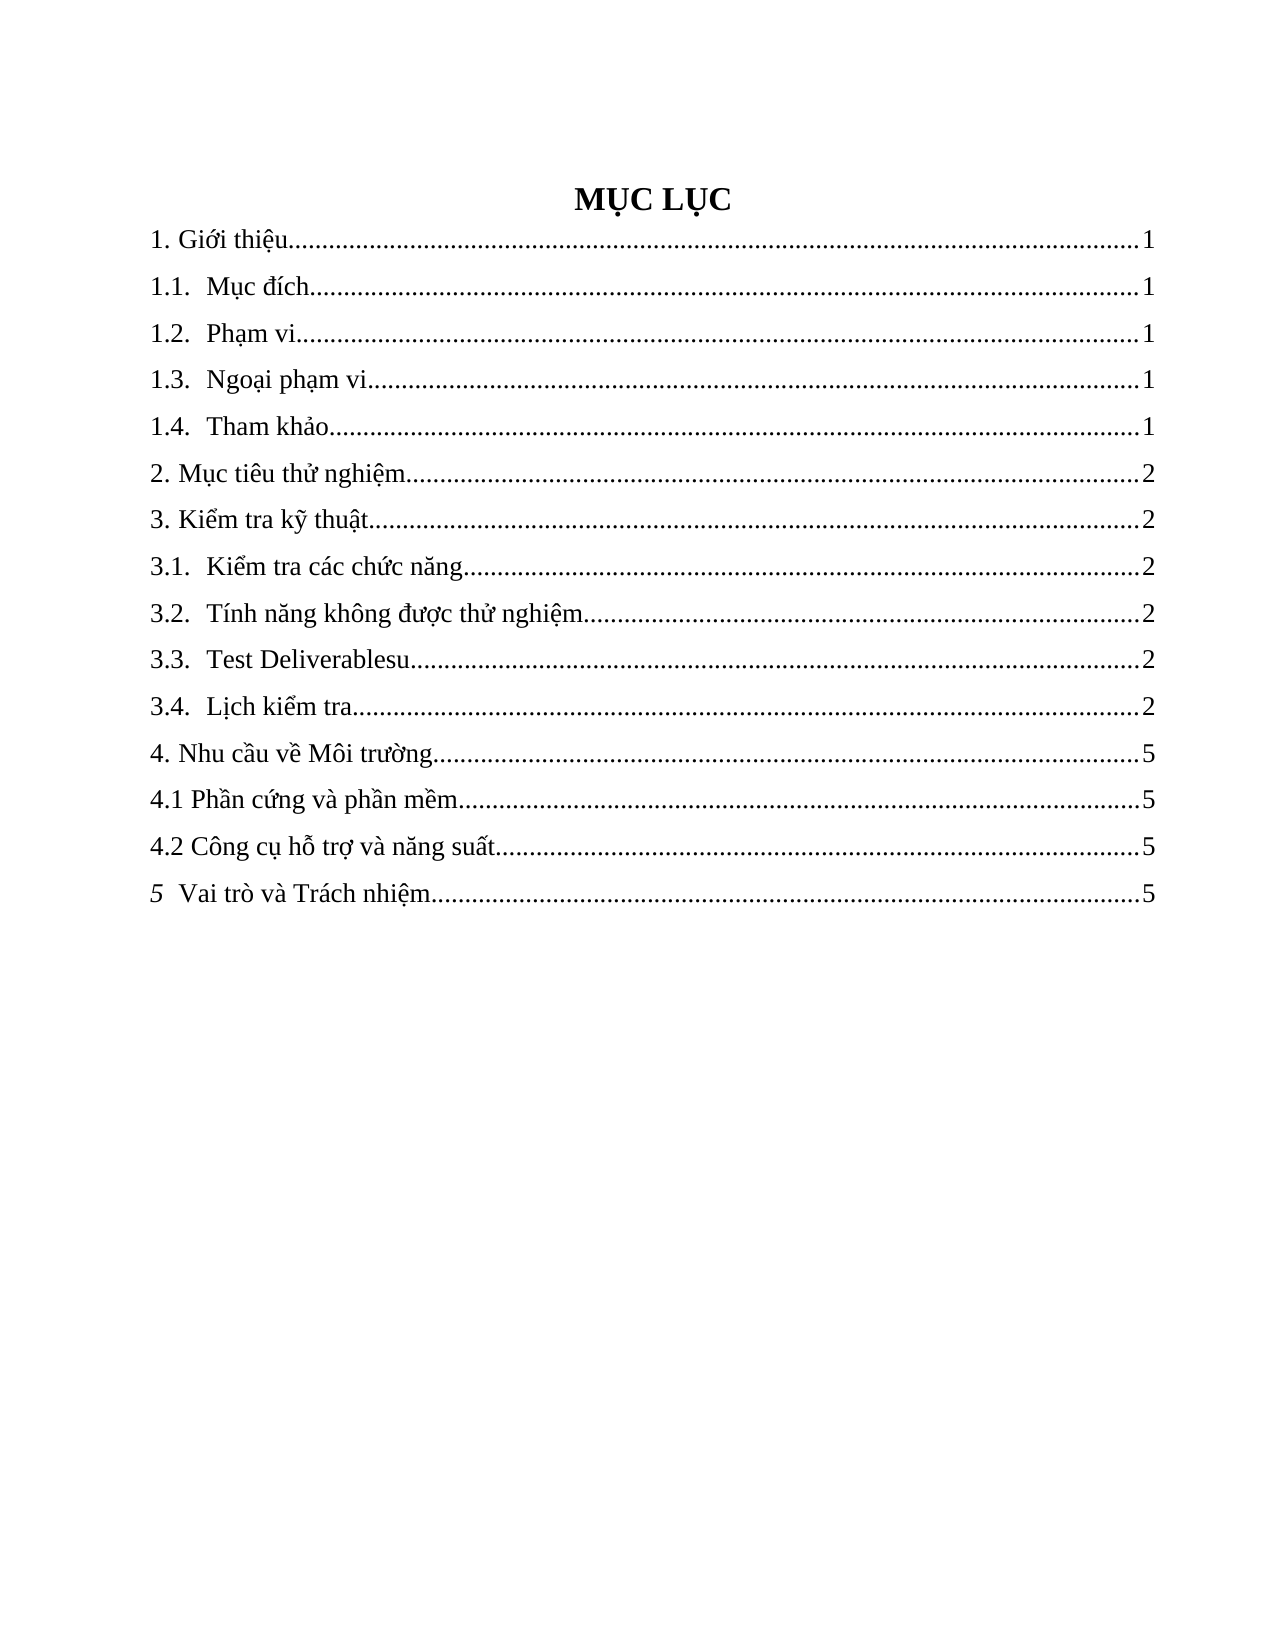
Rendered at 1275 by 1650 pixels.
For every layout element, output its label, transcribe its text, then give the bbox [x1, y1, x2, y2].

text 1.2. Phạm vi 1 [150, 317, 1156, 348]
text 1.1. Mục đích 1 [150, 270, 1156, 301]
text 1.4. Tham khảo 1 [150, 410, 1156, 441]
text 3. Kiểm tra kỹ thuật 2 [150, 503, 1156, 534]
text 3.1. Kiểm tra các chức năng 2 [150, 550, 1156, 581]
text 1.3. Ngoại phạm vi 1 [150, 363, 1156, 394]
text 3.4. Lịch kiểm tra 2 [150, 690, 1156, 721]
subtitle MỤC LỤC [150, 179, 1156, 218]
text 3.2. Tính năng không được thử nghiệm 2 [150, 597, 1156, 628]
text 4. Nhu cầu về Môi trường 5 [150, 737, 1156, 768]
text 5 Vai trò và Trách nhiệm 5 [150, 877, 1156, 908]
text 4.1 Phần cứng và phần mềm 5 [150, 783, 1156, 814]
text 1. Giới thiệu 1 [150, 223, 1156, 254]
text 3.3. Test Deliverablesu 2 [150, 643, 1156, 674]
text 4.2 Công cụ hỗ trợ và năng suất 5 [150, 830, 1156, 861]
text 2. Mục tiêu thử nghiệm 2 [150, 457, 1156, 488]
